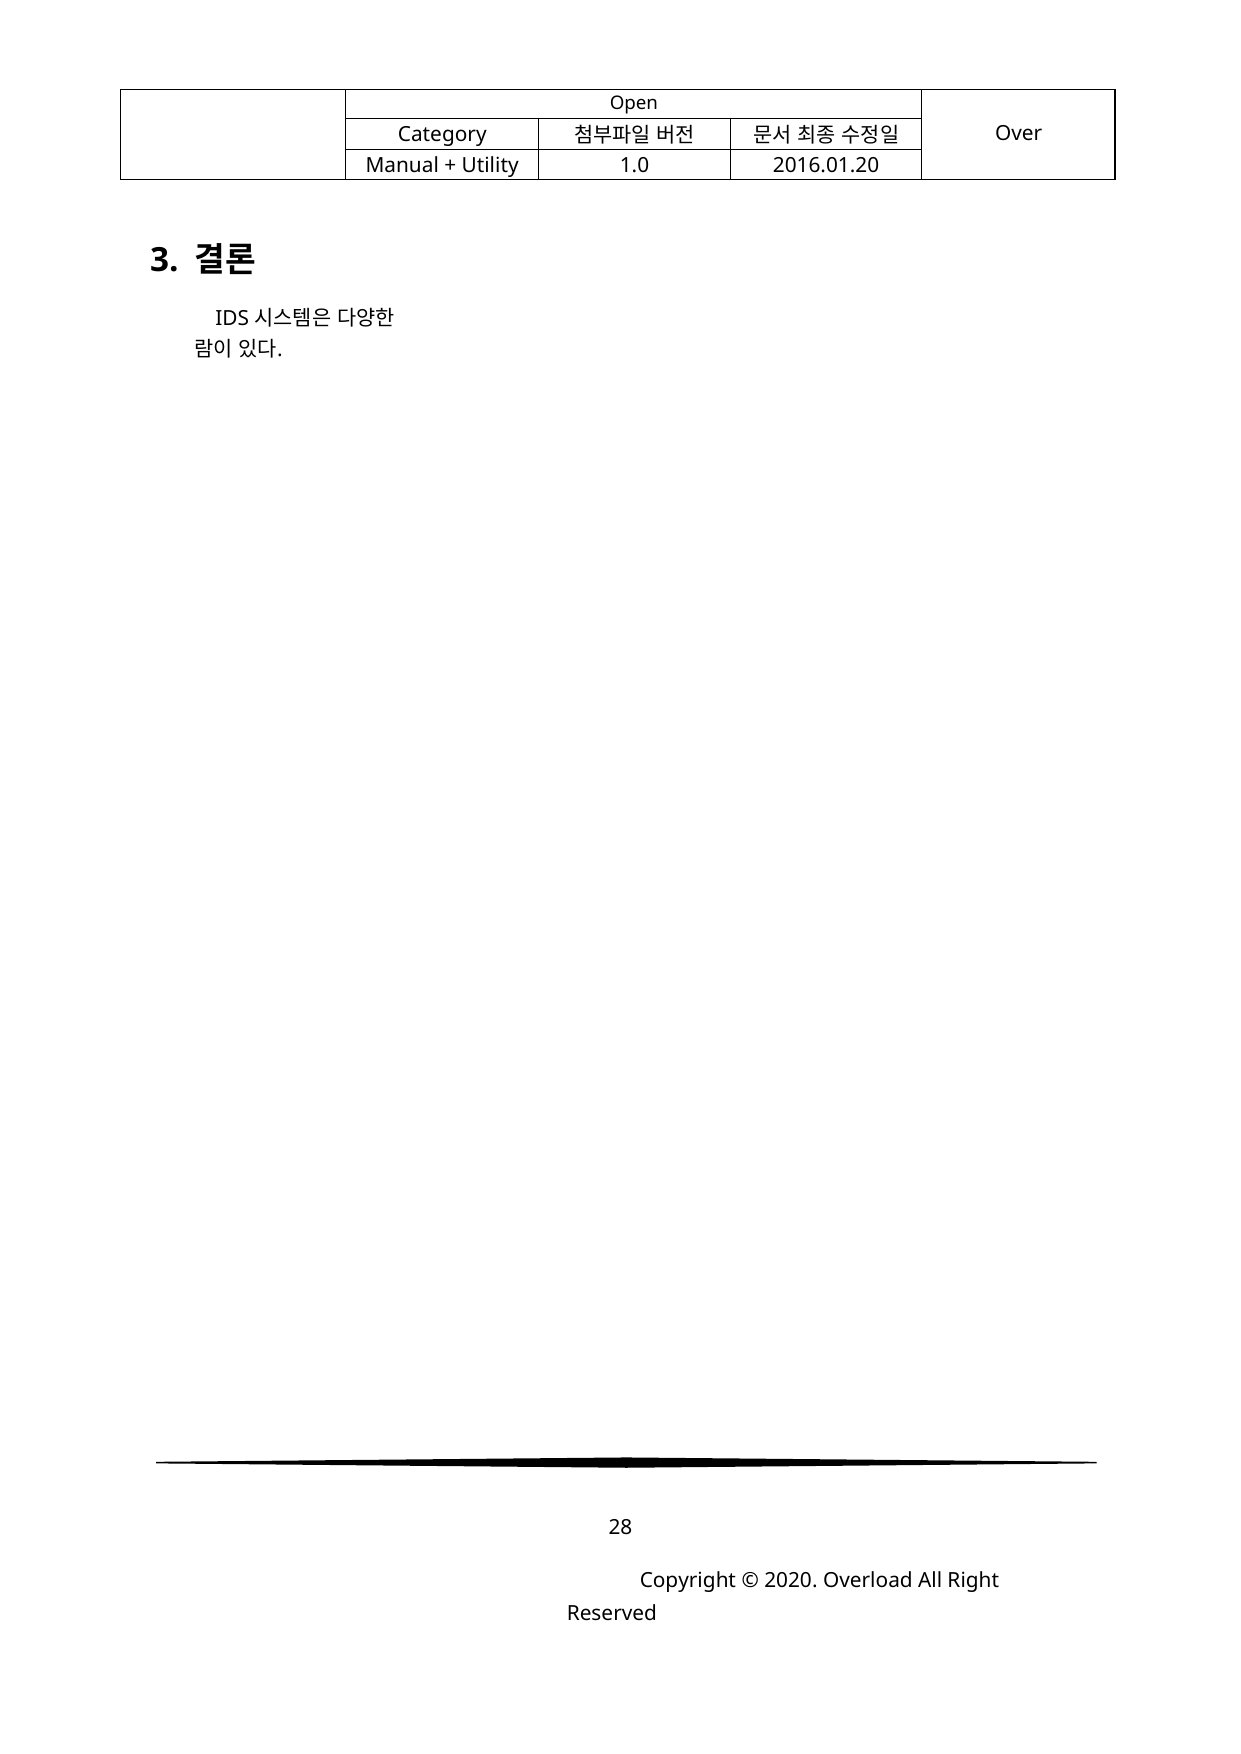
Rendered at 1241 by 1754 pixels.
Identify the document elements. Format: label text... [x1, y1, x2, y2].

text 람이 있다. [194, 332, 1090, 362]
text IDS 시스템은 다양한 [194, 302, 1090, 332]
subtitle 결론 [150, 232, 1090, 281]
